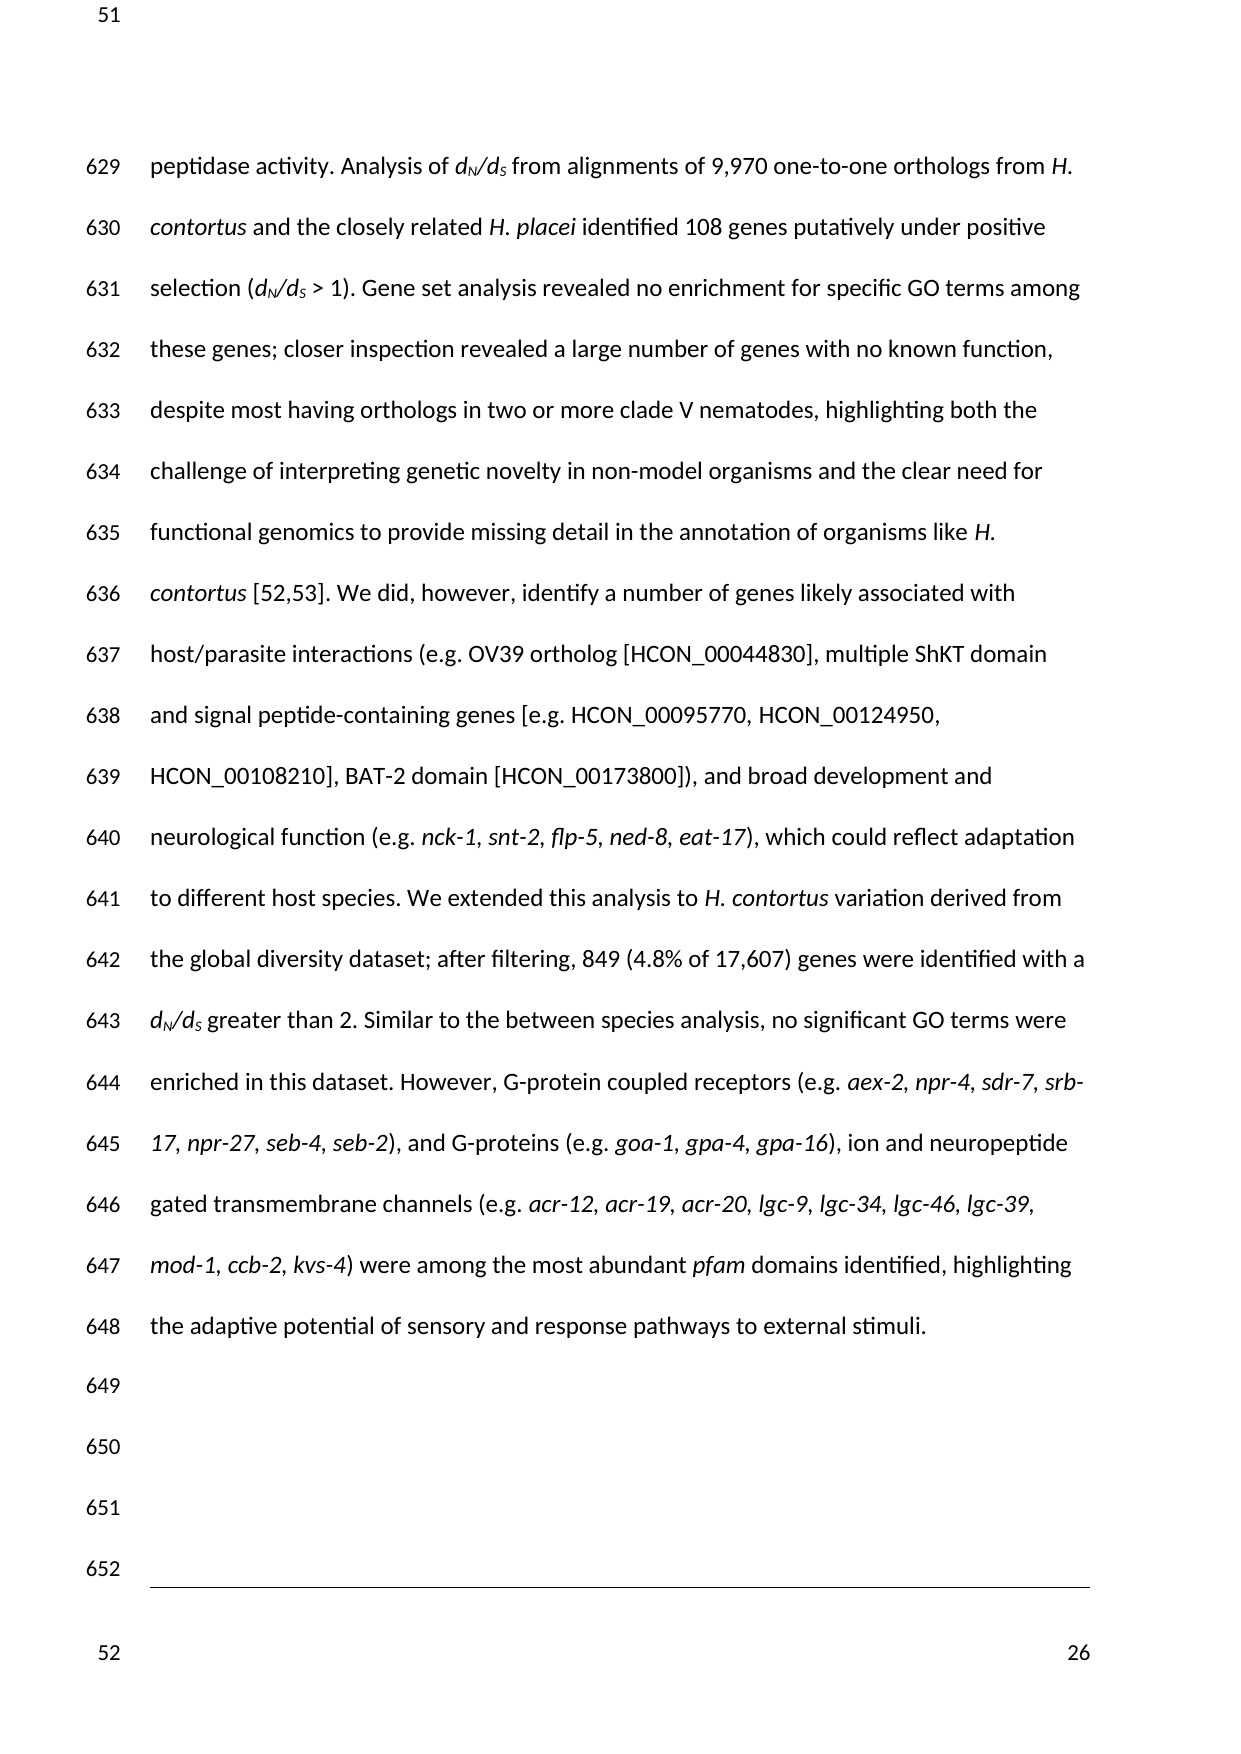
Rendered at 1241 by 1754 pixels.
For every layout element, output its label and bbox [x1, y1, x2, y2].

text [150, 150, 1090, 1340]
